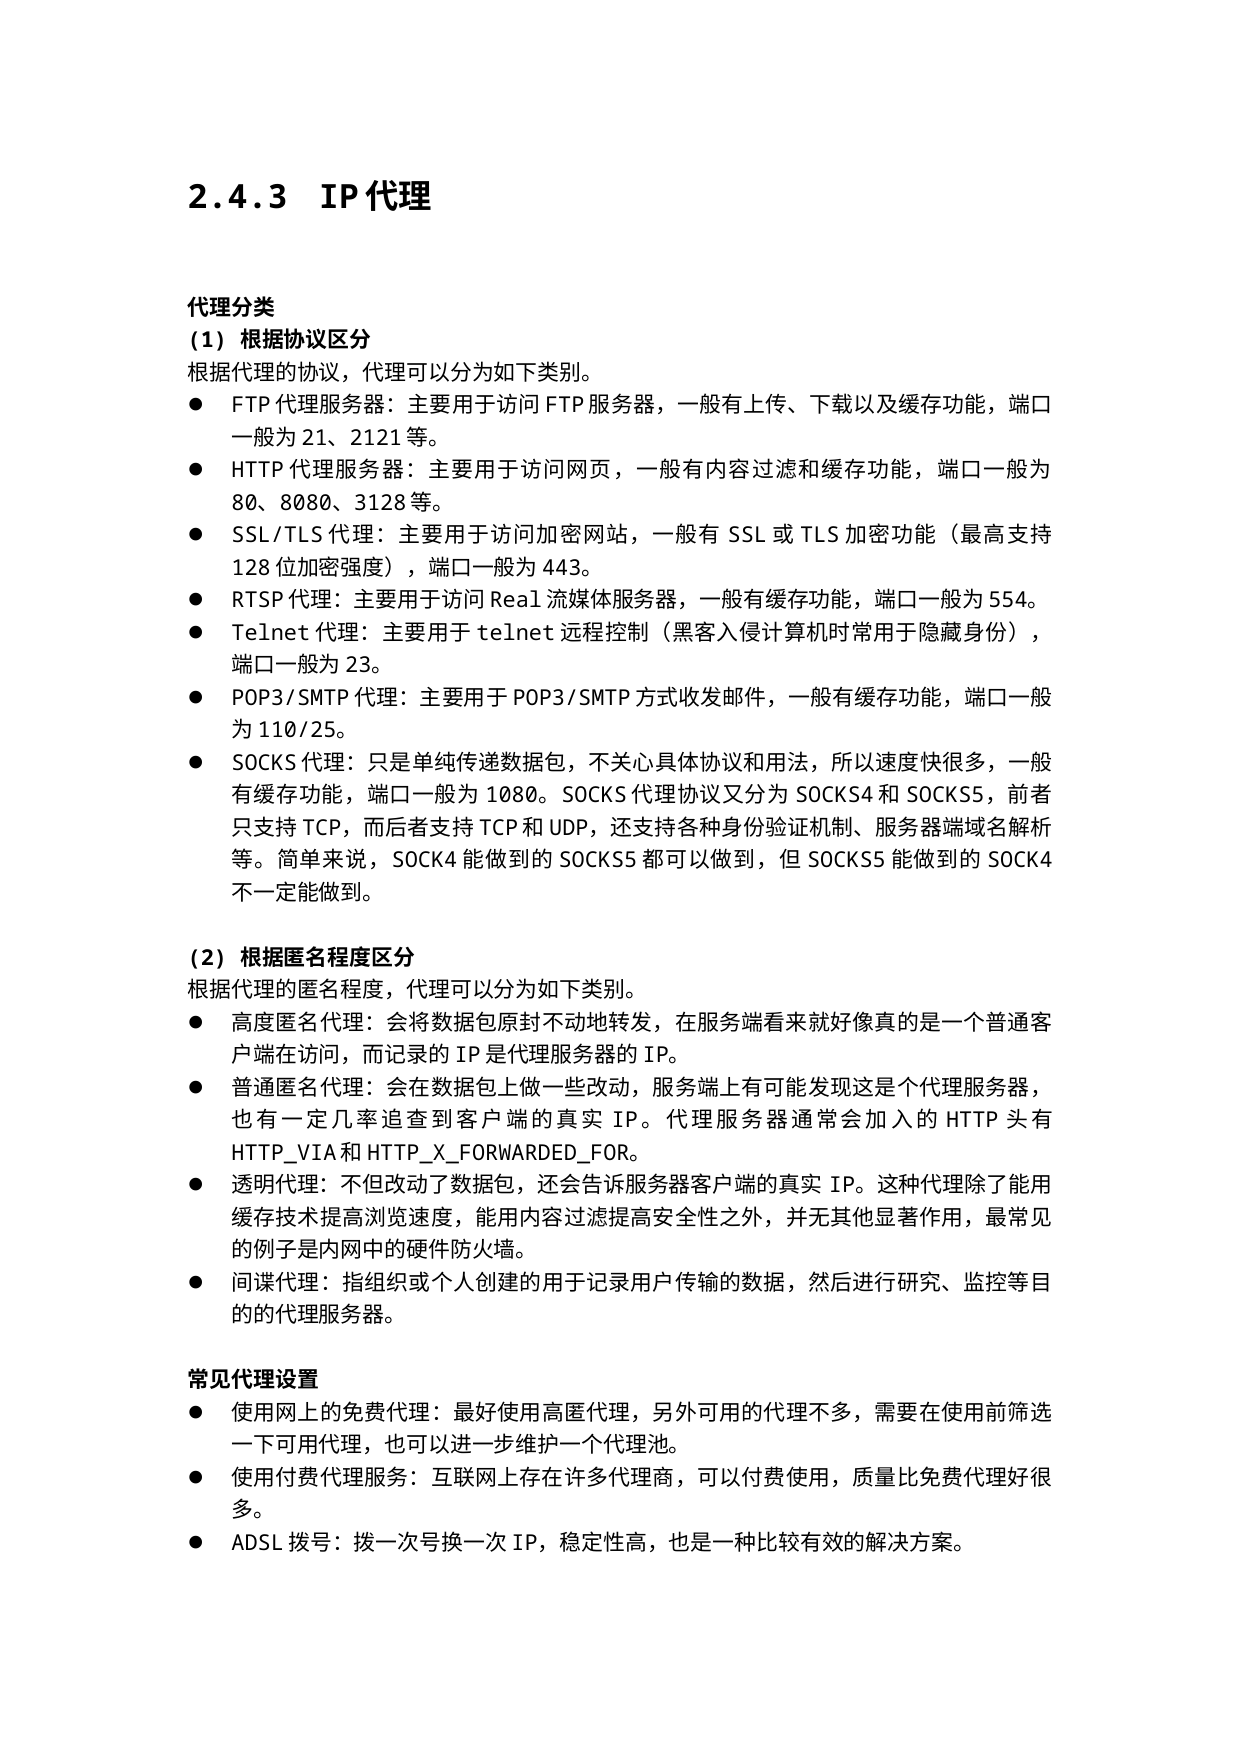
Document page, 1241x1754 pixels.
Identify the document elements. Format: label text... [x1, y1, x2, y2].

text 代理分类 [187, 289, 1053, 322]
list POP3/SMTP代理：主要用于POP3/SMTP方式收发邮件，一般有缓存功能，端口一般为110/25。 [187, 679, 1053, 744]
text 常见代理设置 [187, 1362, 1053, 1394]
text 根据代理的协议，代理可以分为如下类别。 [187, 354, 1053, 387]
text (1) 根据协议区分 [187, 322, 1053, 354]
list 普通匿名代理：会在数据包上做一些改动，服务端上有可能发现这是个代理服务器，也有一定几率追查到客户端的真实IP。代理服务器通常会加入的HTTP头有HTTP_VIA和HTTP_X_FORWARDED_FOR。 [187, 1069, 1053, 1167]
list FTP代理服务器：主要用于访问FTP服务器，一般有上传、下载以及缓存功能，端口一般为21、2121等。 [187, 387, 1053, 452]
list SOCKS代理：只是单纯传递数据包，不关心具体协议和用法，所以速度快很多，一般有缓存功能，端口一般为1080。SOCKS代理协议又分为SOCKS4和SOCKS5，前者只支持TCP，而后者支持TCP和UDP，还支持各种身份验证机制、服务器端域名解析等。简单来说，SOCK4能做到的SOCKS5都可以做到，但SOCKS5能做到的SOCK4不一定能做到。 [187, 744, 1053, 907]
list 透明代理：不但改动了数据包，还会告诉服务器客户端的真实IP。这种代理除了能用缓存技术提高浏览速度，能用内容过滤提高安全性之外，并无其他显著作用，最常见的例子是内网中的硬件防火墙。 [187, 1167, 1053, 1264]
list RTSP代理：主要用于访问Real流媒体服务器，一般有缓存功能，端口一般为554。 [187, 582, 1053, 614]
list HTTP代理服务器：主要用于访问网页，一般有内容过滤和缓存功能，端口一般为80、8080、3128等。 [187, 452, 1053, 517]
list SSL/TLS代理：主要用于访问加密网站，一般有SSL或TLS加密功能（最高支持128位加密强度），端口一般为443。 [187, 517, 1053, 582]
list 使用网上的免费代理：最好使用高匿代理，另外可用的代理不多，需要在使用前筛选一下可用代理，也可以进一步维护一个代理池。 [187, 1394, 1053, 1459]
list 使用付费代理服务：互联网上存在许多代理商，可以付费使用，质量比免费代理好很多。 [187, 1459, 1053, 1524]
list ADSL拨号：拨一次号换一次IP，稳定性高，也是一种比较有效的解决方案。 [187, 1524, 1053, 1557]
list Telnet代理：主要用于telnet远程控制（黑客入侵计算机时常用于隐藏身份），端口一般为23。 [187, 614, 1053, 679]
list 高度匿名代理：会将数据包原封不动地转发，在服务端看来就好像真的是一个普通客户端在访问，而记录的IP是代理服务器的IP。 [187, 1004, 1053, 1069]
subtitle IP代理 [187, 162, 1053, 227]
text 根据代理的匿名程度，代理可以分为如下类别。 [187, 972, 1053, 1004]
list 间谍代理：指组织或个人创建的用于记录用户传输的数据，然后进行研究、监控等目的的代理服务器。 [187, 1264, 1053, 1329]
text (2) 根据匿名程度区分 [187, 939, 1053, 972]
